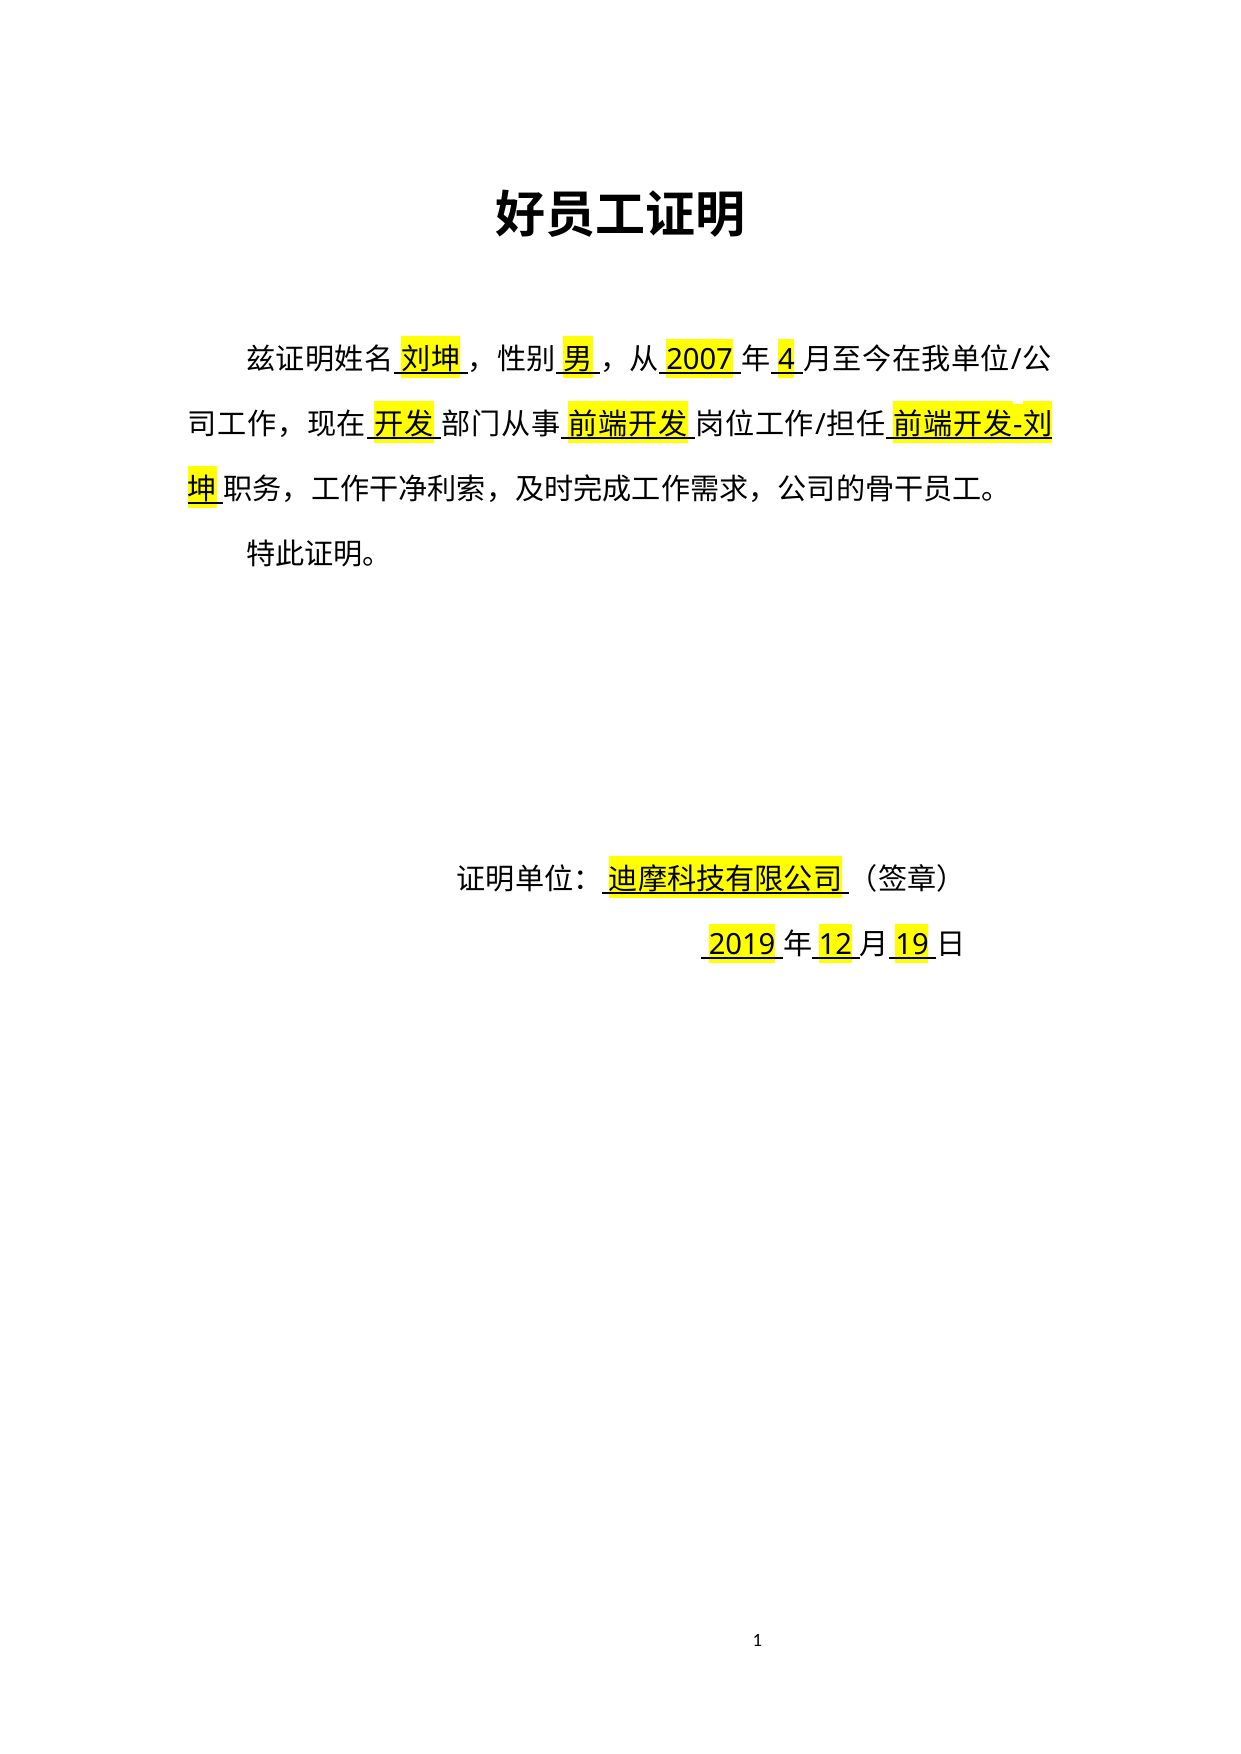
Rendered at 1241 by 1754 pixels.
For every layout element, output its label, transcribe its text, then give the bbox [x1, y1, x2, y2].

text 好员工证明 [187, 162, 1053, 259]
text 证明单位： 迪摩科技有限公司 （签章） [187, 844, 965, 909]
text 兹证明姓名 刘坤 ，性别 男 ，从 2007 年 4 月至今在我单位/公司工作，现在 开发 部门从事 前端开发 岗位工作/担任 前端开发-刘坤 职务，工作干净利索，及时完成工作需求，公司的骨干员工。 [187, 324, 1053, 519]
text 特此证明。 [187, 519, 1053, 584]
text 2019 年 12 月 19 日 [187, 909, 965, 974]
